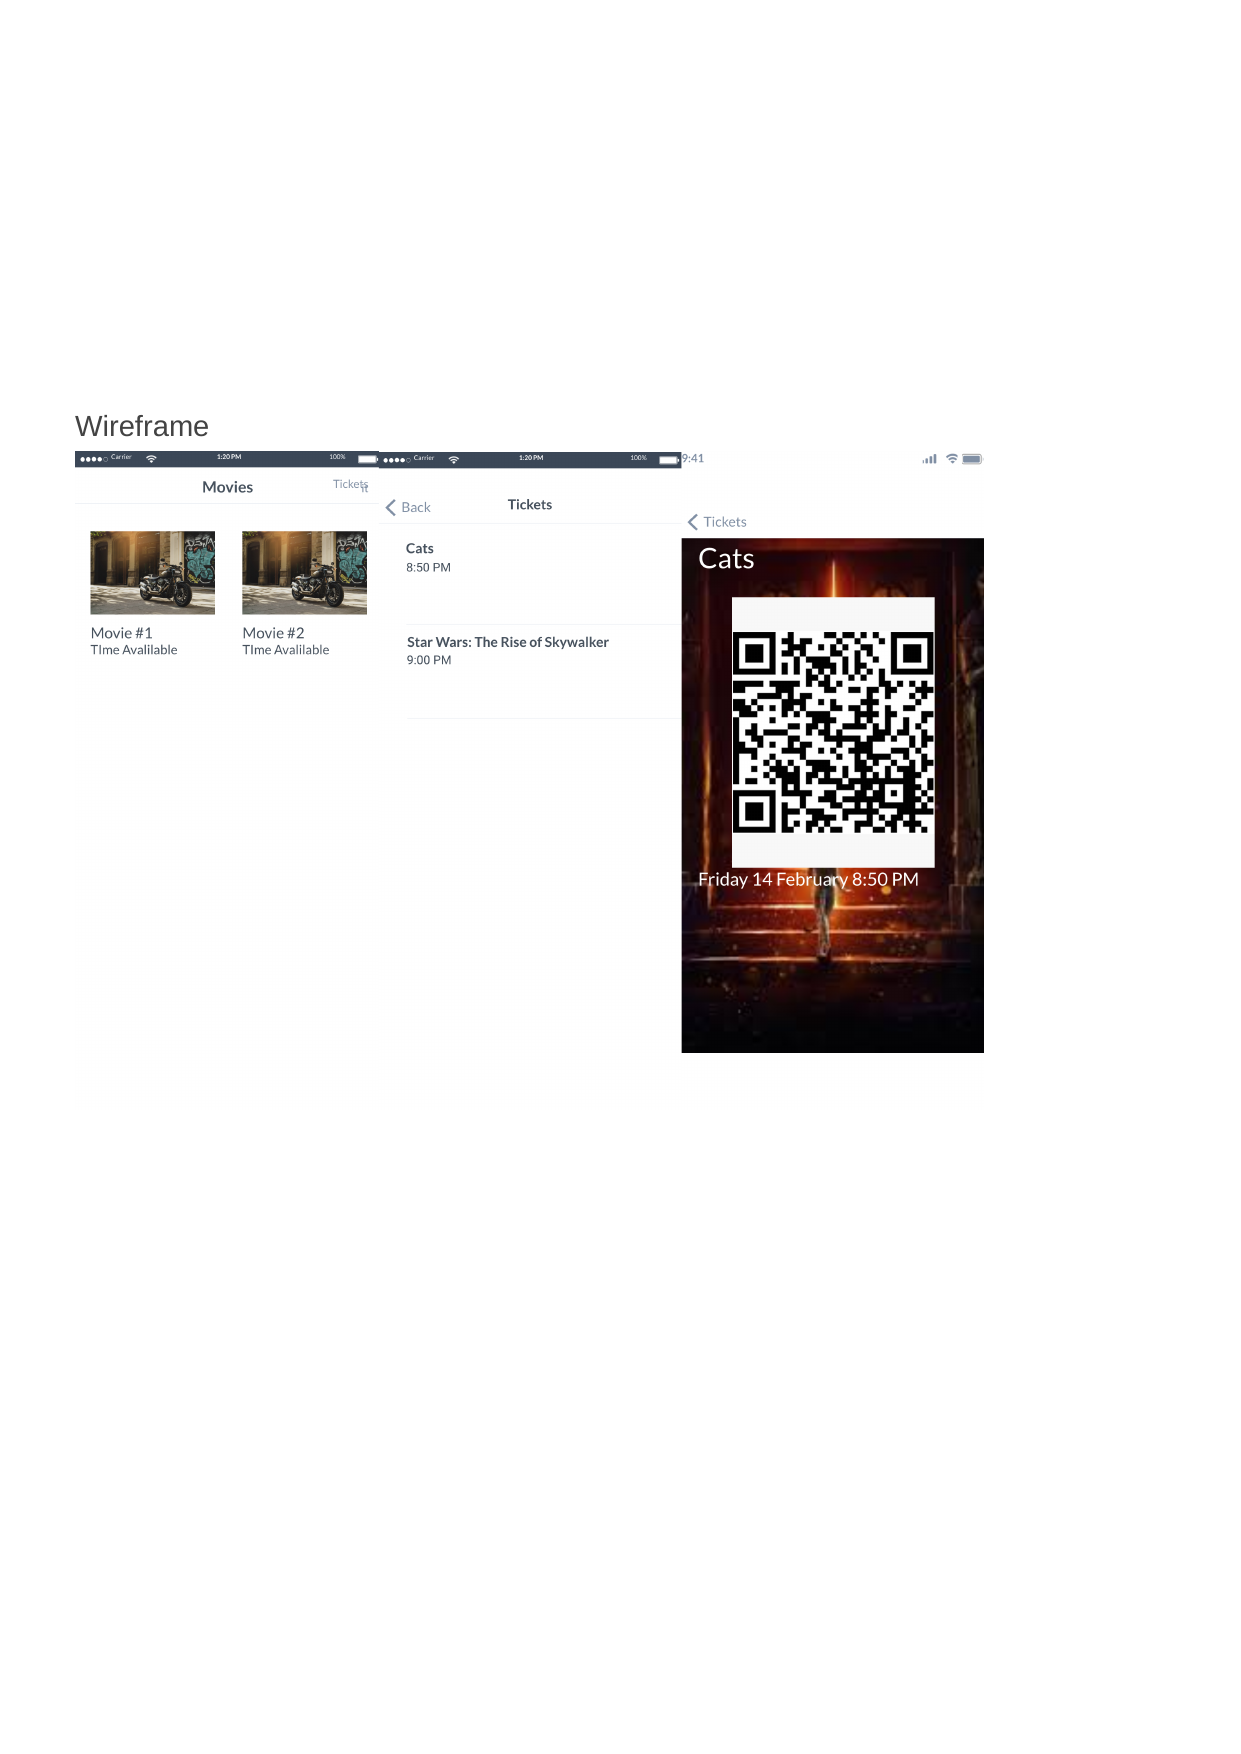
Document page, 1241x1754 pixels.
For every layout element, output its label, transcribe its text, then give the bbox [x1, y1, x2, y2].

subtitle Wireframe [75, 409, 1165, 443]
picture [75, 451, 984, 1110]
